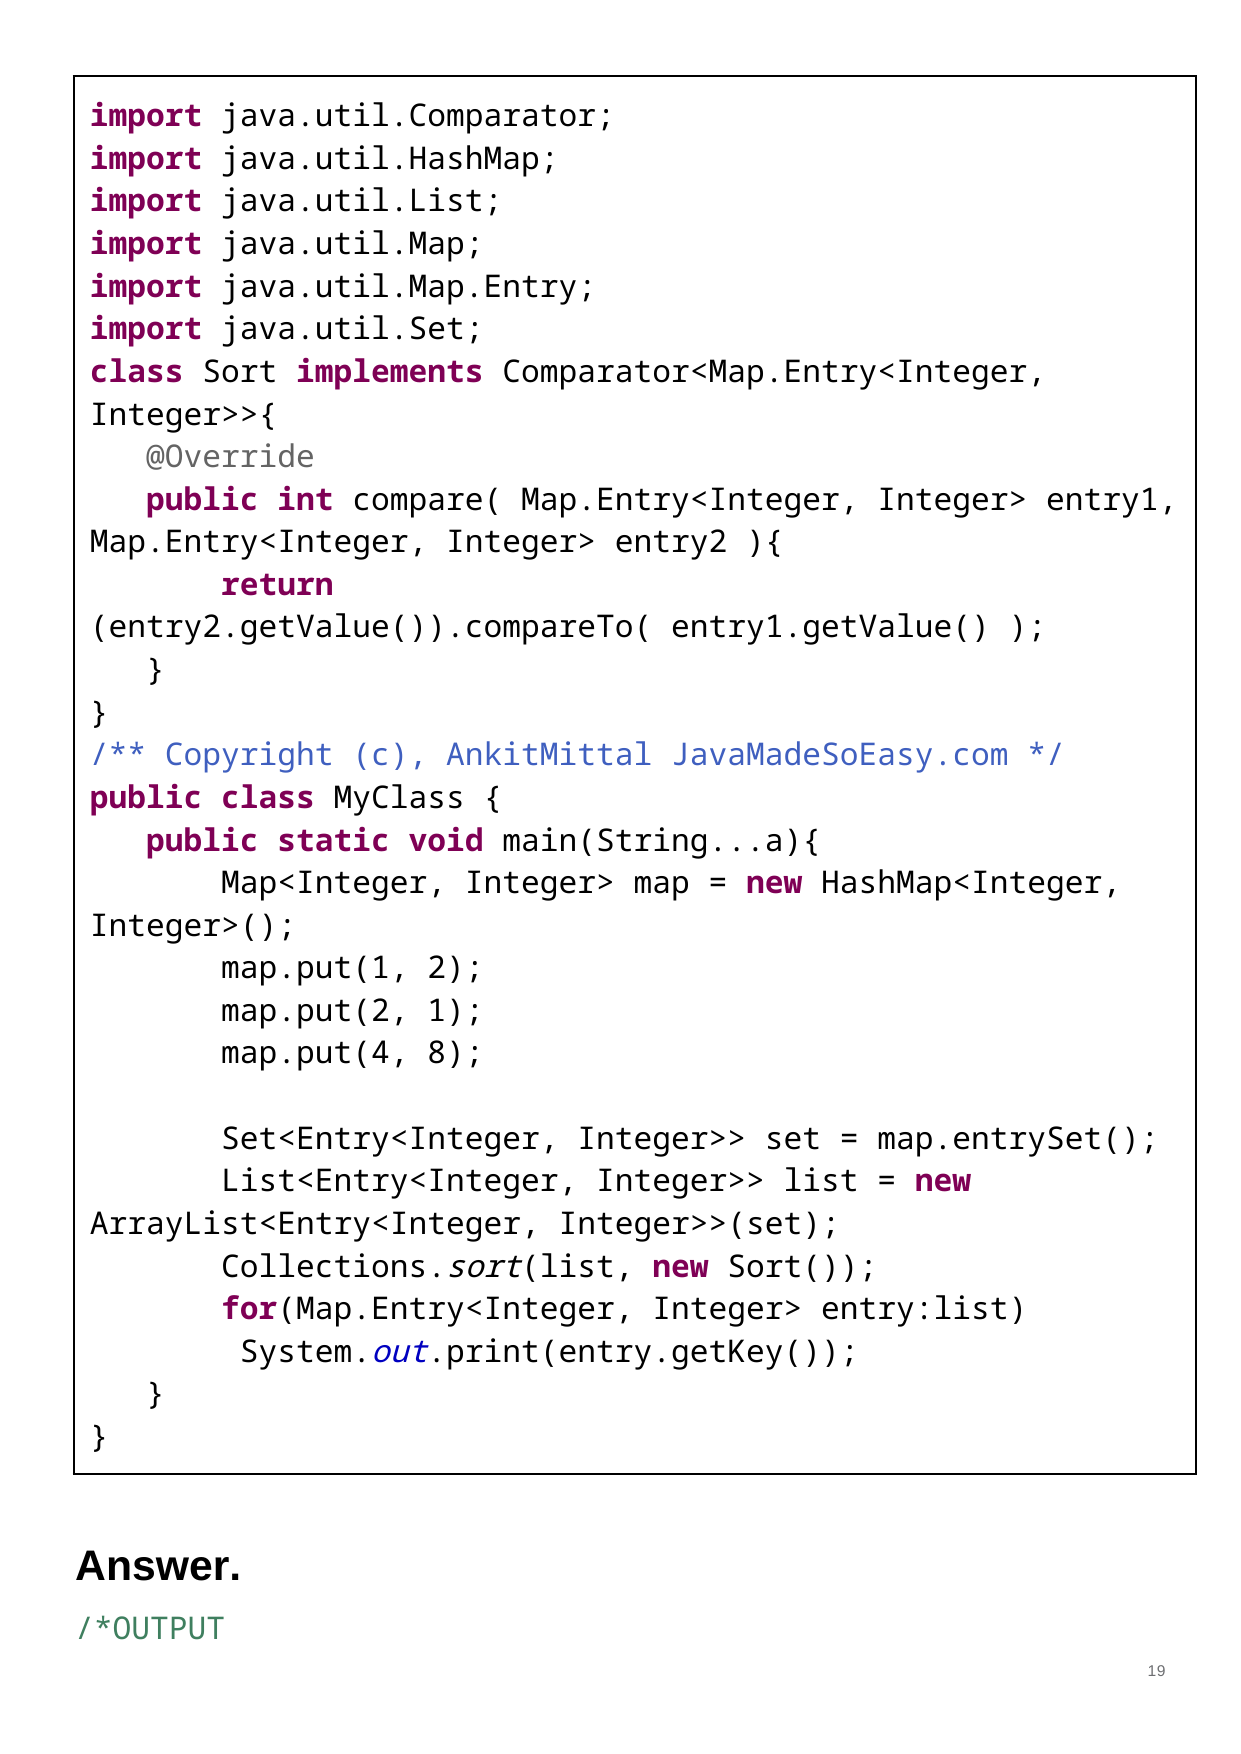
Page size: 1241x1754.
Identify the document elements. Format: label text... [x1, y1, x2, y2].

text /*OUTPUT [75, 1606, 1165, 1649]
text Answer. [75, 1541, 1165, 1589]
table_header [75, 77, 1195, 1473]
